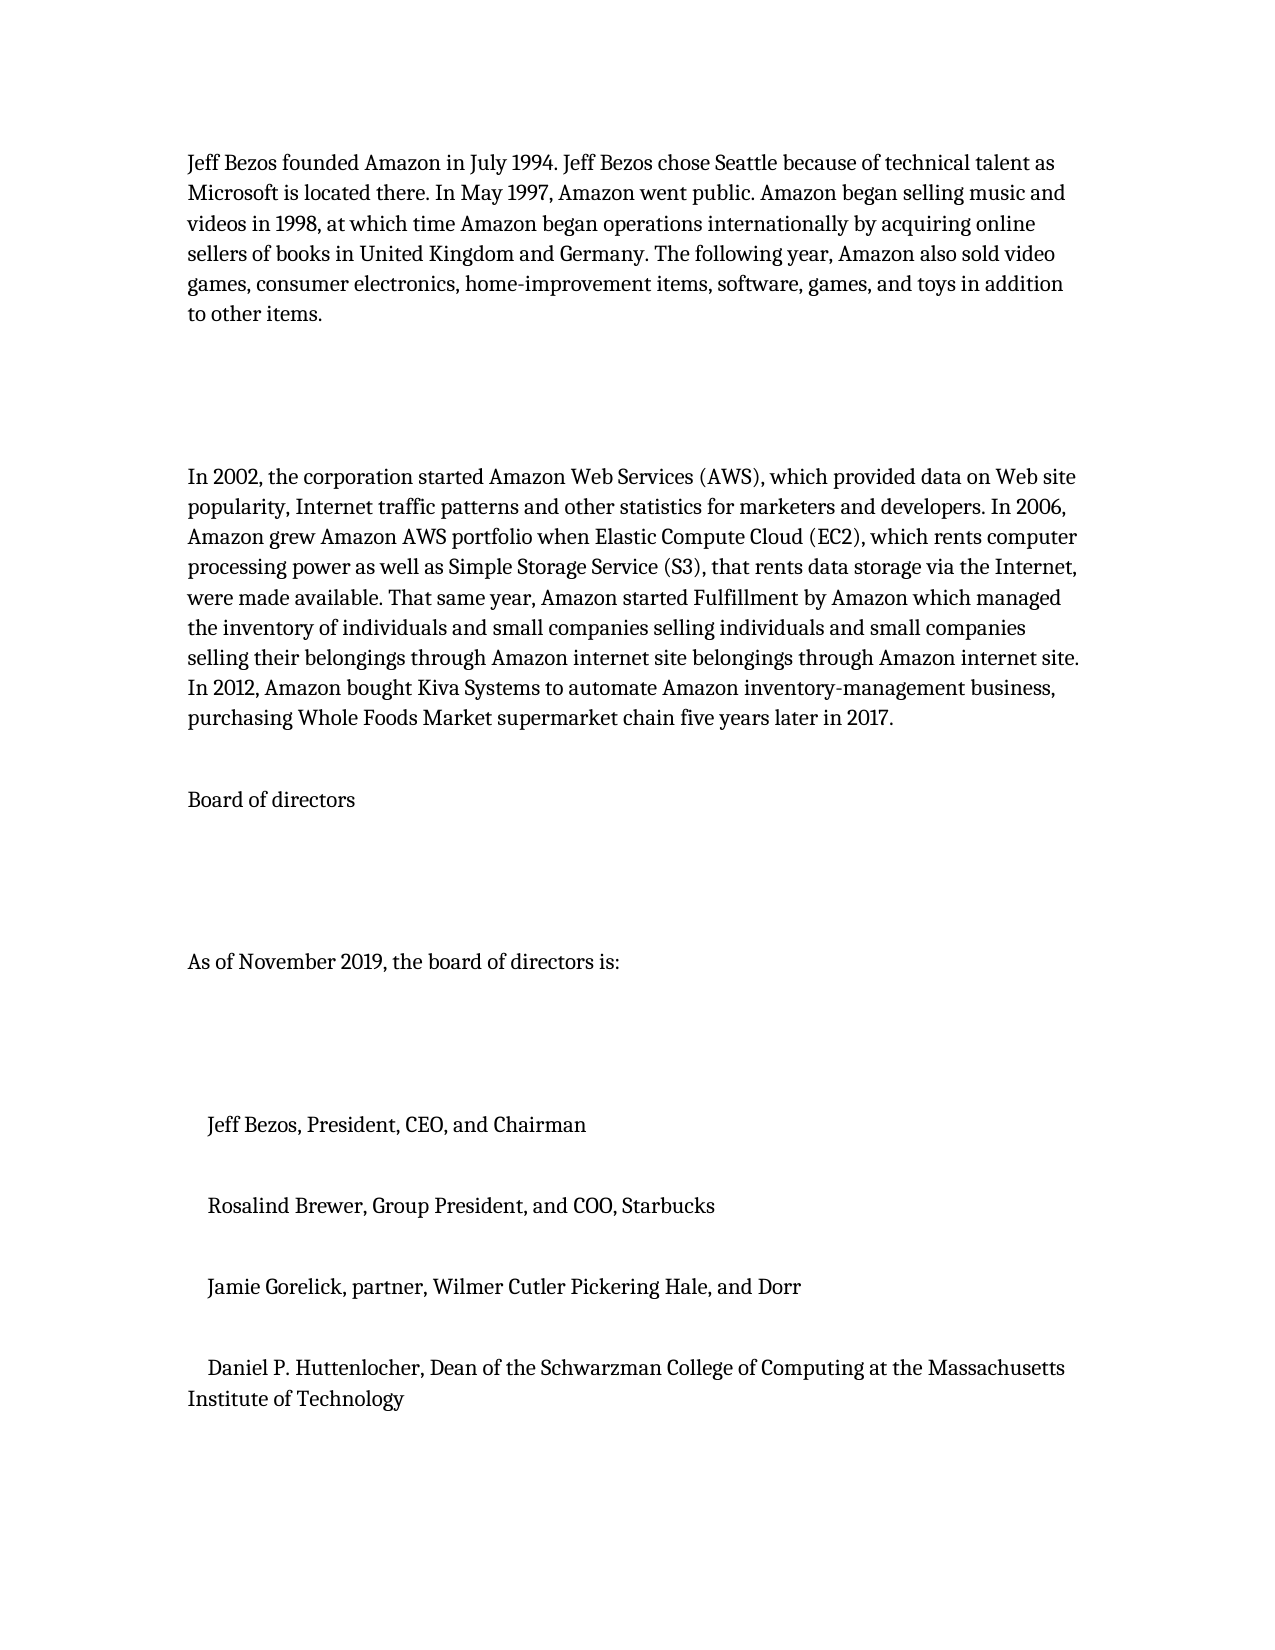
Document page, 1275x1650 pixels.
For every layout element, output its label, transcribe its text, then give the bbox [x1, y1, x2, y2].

text Jeff Bezos, President, CEO, and Chairman [187, 1111, 1087, 1168]
text Daniel P. Huttenlocher, Dean of the Schwarzman College of Computing at the Massachusetts Institute of Technology [187, 1355, 1087, 1442]
text Jamie Gorelick, partner, Wilmer Cutler Pickering Hale, and Dorr [187, 1274, 1087, 1331]
text Rosalind Brewer, Group President, and COO, Starbucks [187, 1193, 1087, 1249]
text Board of directors [187, 786, 1087, 843]
text As of November 2019, the board of directors is: [187, 949, 1087, 1006]
text In 2002, the corporation started Amazon Web Services (AWS), which provided data on Web site popularity, Internet traffic patterns and other statistics for marketers and developers. In 2006, Amazon grew Amazon AWS portfolio when Elastic Compute Cloud (EC2), which rents computer processing power as well as Simple Storage Service (S3), that rents data storage via the Internet, were made available. That same year, Amazon started Fulfillment by Amazon which managed the inventory of individuals and small companies selling individuals and small companies selling their belongings through Amazon internet site belongings through Amazon internet site. In 2012, Amazon bought Kiva Systems to automate Amazon inventory-management business, purchasing Whole Foods Market supermarket chain five years later in 2017. [187, 463, 1087, 762]
text Jeff Bezos founded Amazon in July 1994. Jeff Bezos chose Seattle because of technical talent as Microsoft is located there. In May 1997, Amazon went public. Amazon began selling music and videos in 1998, at which time Amazon began operations internationally by acquiring online sellers of books in United Kingdom and Germany. The following year, Amazon also sold video games, consumer electronics, home-improvement items, software, games, and toys in addition to other items. [187, 150, 1087, 358]
